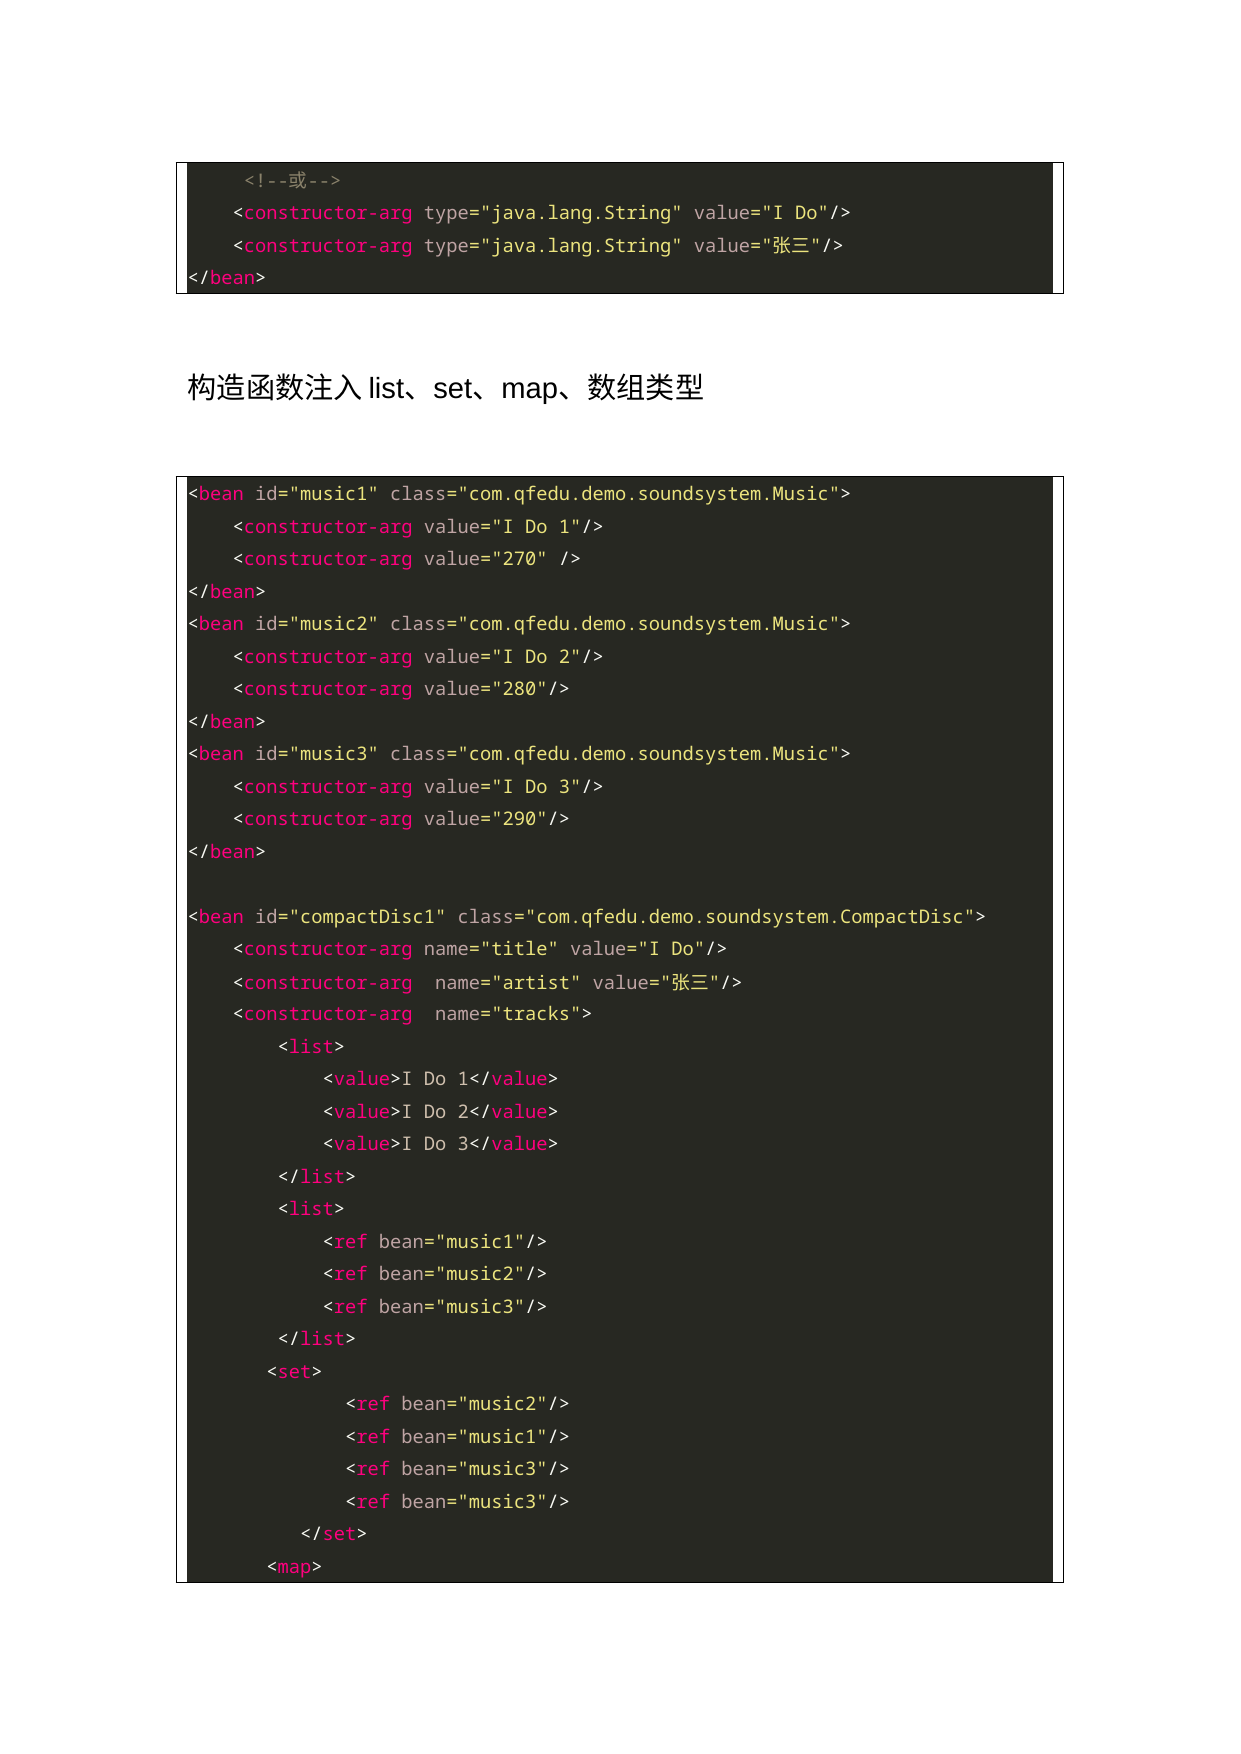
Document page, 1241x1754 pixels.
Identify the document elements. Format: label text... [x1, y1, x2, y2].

subtitle 构造函数注入list、set、map、数组类型 [187, 354, 1053, 419]
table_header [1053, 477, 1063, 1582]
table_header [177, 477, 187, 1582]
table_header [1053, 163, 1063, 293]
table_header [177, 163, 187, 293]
